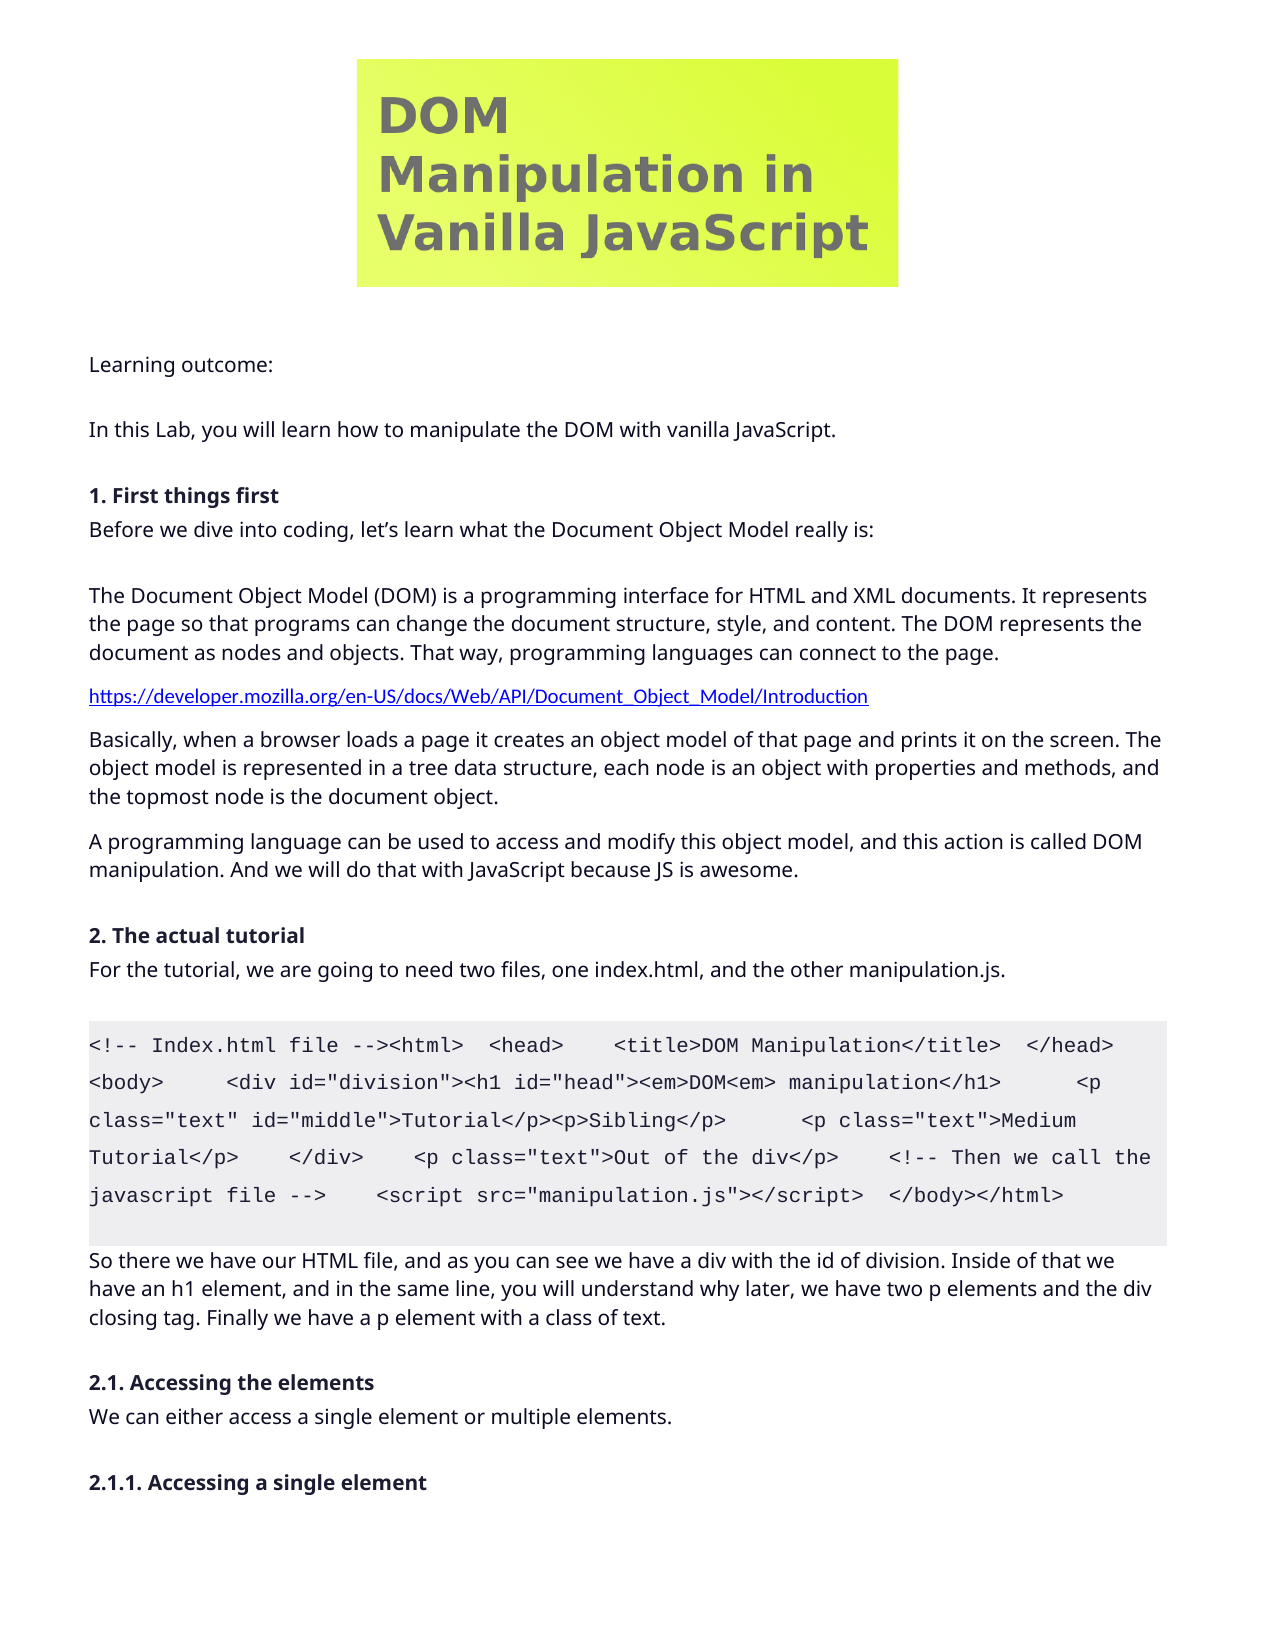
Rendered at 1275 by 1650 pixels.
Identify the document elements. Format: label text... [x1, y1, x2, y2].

text https://developer.mozilla.org/en-US/docs/Web/API/Document_Object_Model/Introduction [89, 683, 1167, 708]
text Before we dive into coding, let’s learn what the Document Object Model really is: [89, 515, 1167, 543]
text 2.1. Accessing the elements [89, 1368, 1167, 1397]
picture [356, 59, 899, 287]
text The Document Object Model (DOM) is a programming interface for HTML and XML documents. It represents the page so that programs can change the document structure, style, and content. The DOM represents the document as nodes and objects. That way, programming languages can connect to the page. [89, 581, 1167, 666]
text Learning outcome: [89, 350, 1167, 378]
text <!-- Index.html file --><html> <head> <title>DOM Manipulation</title> </head> <body> <div id="division"><h1 id="head"><em>DOM<em> manipulation</h1> <p class="text" id="middle">Tutorial</p><p>Sibling</p> <p class="text">Medium Tutorial</p> </div> <p class="text">Out of the div</p> <!-- Then we call the javascript file --> <script src="manipulation.js"></script> </body></html> [89, 1021, 1167, 1208]
text A programming language can be used to access and modify this object model, and this action is called DOM manipulation. And we will do that with JavaScript because JS is awesome. [89, 827, 1167, 884]
text We can either access a single element or multiple elements. [89, 1402, 1167, 1430]
text So there we have our HTML file, and as you can see we have a div with the id of division. Inside of that we have an h1 element, and in the same line, you will understand why later, we have two p elements and the div closing tag. Finally we have a p element with a class of text. [89, 1246, 1167, 1331]
text For the tutorial, we are going to need two files, one index.html, and the other manipulation.js. [89, 955, 1167, 983]
text Basically, when a browser loads a page it creates an object model of that page and prints it on the screen. The object model is represented in a tree data structure, each node is an object with properties and methods, and the topmost node is the document object. [89, 725, 1167, 810]
text 1. First things first [89, 482, 1167, 510]
text 2. The actual tutorial [89, 921, 1167, 950]
text 2.1.1. Accessing a single element [89, 1468, 1167, 1496]
text In this Lab, you will learn how to manipulate the DOM with vanilla JavaScript. [89, 416, 1167, 444]
